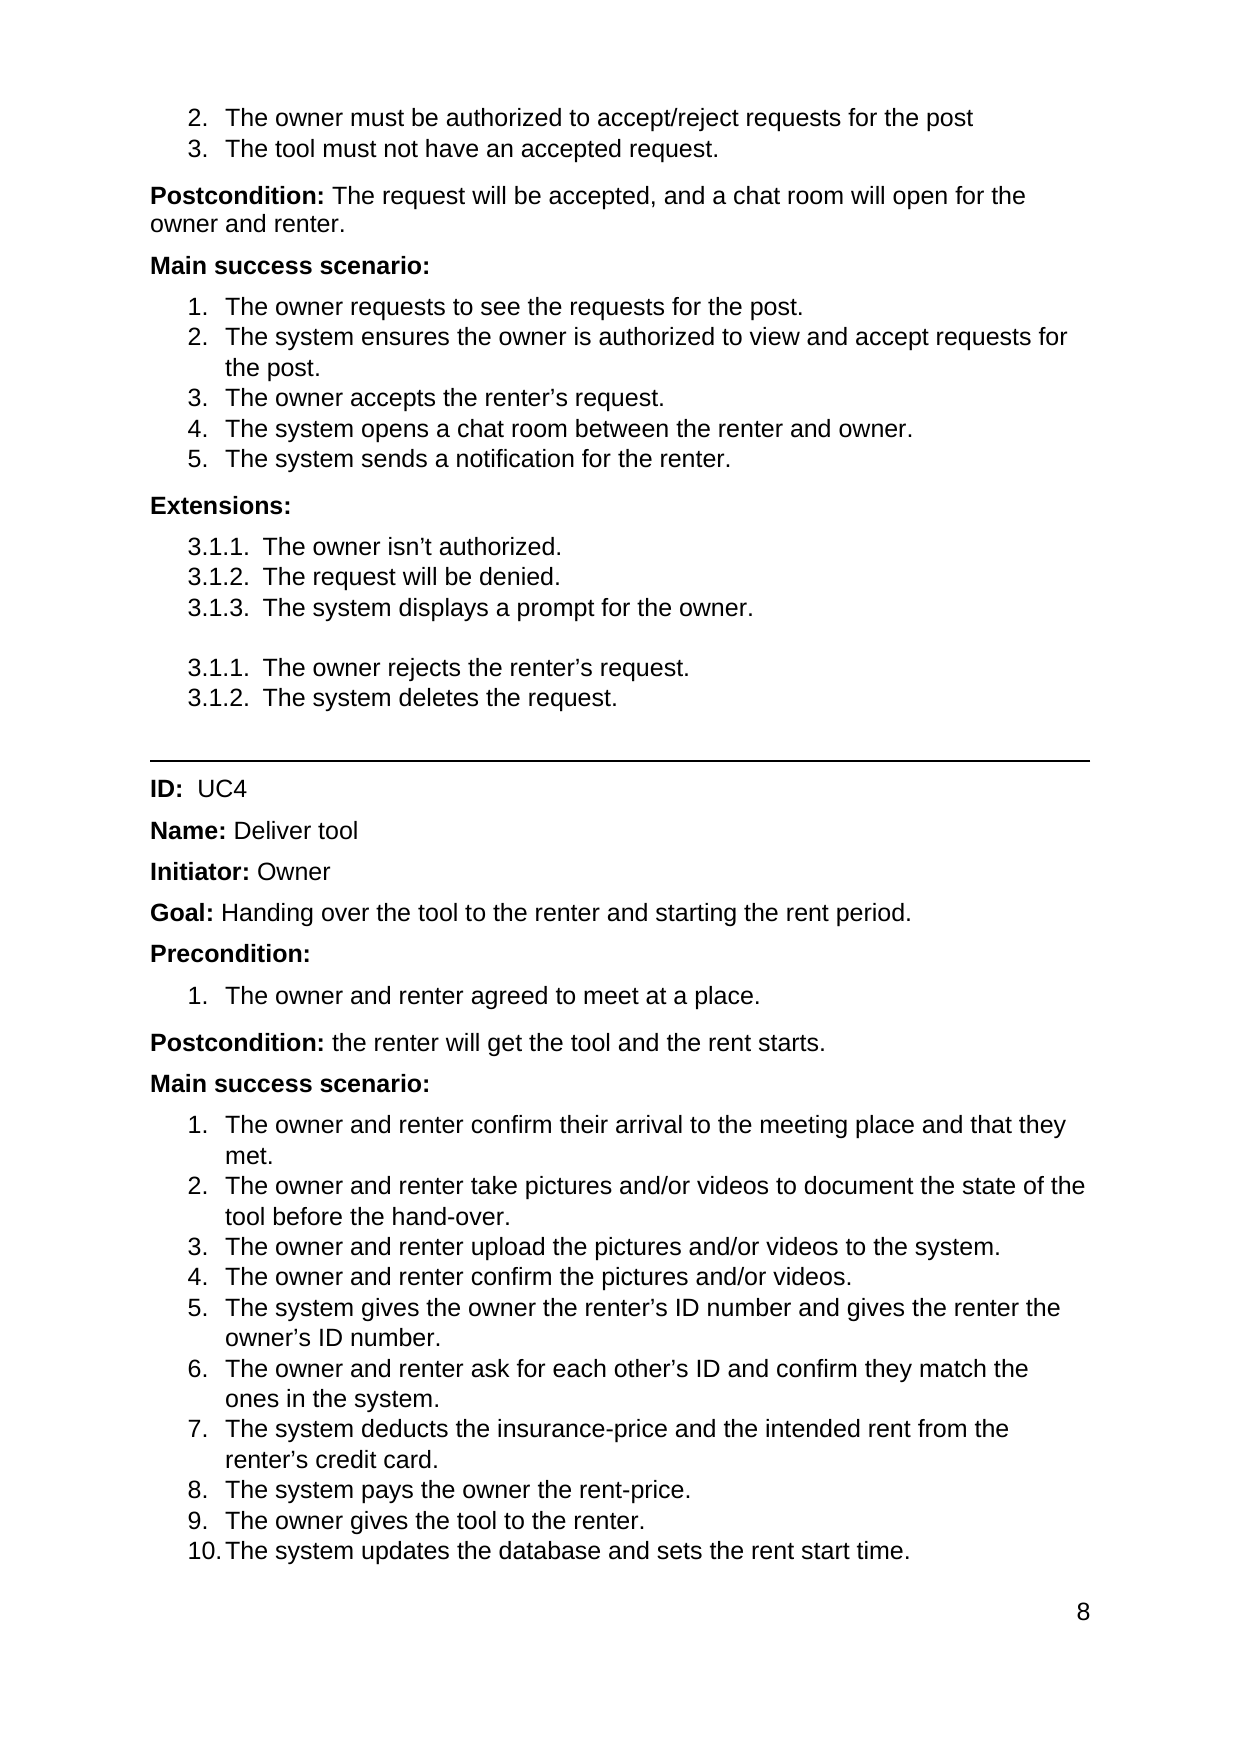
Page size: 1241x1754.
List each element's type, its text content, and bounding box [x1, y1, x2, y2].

list The system updates the database and sets the rent start time. [187, 1536, 1090, 1565]
list The owner isn’t authorized. [187, 532, 1090, 561]
list The owner must be authorized to accept/reject requests for the post [187, 103, 1090, 132]
list The owner gives the tool to the renter. [187, 1506, 1090, 1534]
list The owner and renter ask for each other’s ID and confirm they match the ones in the system. [187, 1354, 1090, 1413]
list The system pays the owner the rent-price. [187, 1475, 1090, 1504]
list The system gives the owner the renter’s ID number and gives the renter the owner’s ID number. [187, 1293, 1090, 1352]
list The system sends a notification for the renter. [187, 444, 1090, 473]
text Goal: Handing over the tool to the renter and starting the rent period. [150, 898, 1090, 927]
list The owner and renter confirm their arrival to the meeting place and that they met. [187, 1110, 1090, 1169]
list The system ensures the owner is authorized to view and accept requests for the post. [187, 322, 1090, 381]
text Name: Deliver tool [150, 816, 1090, 844]
text ID: UC4 [150, 774, 1090, 803]
text Precondition: [150, 939, 1090, 968]
text Main success scenario: [150, 1069, 1090, 1098]
list The owner and renter upload the pictures and/or videos to the system. [187, 1232, 1090, 1261]
text Initiator: Owner [150, 857, 1090, 886]
list The owner and renter confirm the pictures and/or videos. [187, 1262, 1090, 1291]
list The owner accepts the renter’s request. [187, 383, 1090, 412]
list The owner and renter agreed to meet at a place. [187, 981, 1090, 1009]
text Main success scenario: [150, 251, 1090, 279]
text Extensions: [150, 491, 1090, 520]
list The system opens a chat room between the renter and owner. [187, 413, 1090, 442]
list The system displays a prompt for the owner. [187, 592, 1090, 621]
list The system deducts the insurance-price and the intended rent from the renter’s credit card. [187, 1414, 1090, 1474]
text Postcondition: the renter will get the tool and the rent starts. [150, 1028, 1090, 1057]
text Postcondition: The request will be accepted, and a chat room will open for the owner and renter. [150, 181, 1090, 238]
list The owner rejects the renter’s request. [187, 653, 1090, 681]
list The request will be denied. [187, 562, 1090, 591]
list The owner requests to see the requests for the post. [187, 292, 1090, 321]
list The owner and renter take pictures and/or videos to document the state of the tool before the hand-over. [187, 1171, 1090, 1230]
list The system deletes the request. [187, 683, 1090, 712]
list The tool must not have an accepted request. [187, 133, 1090, 162]
